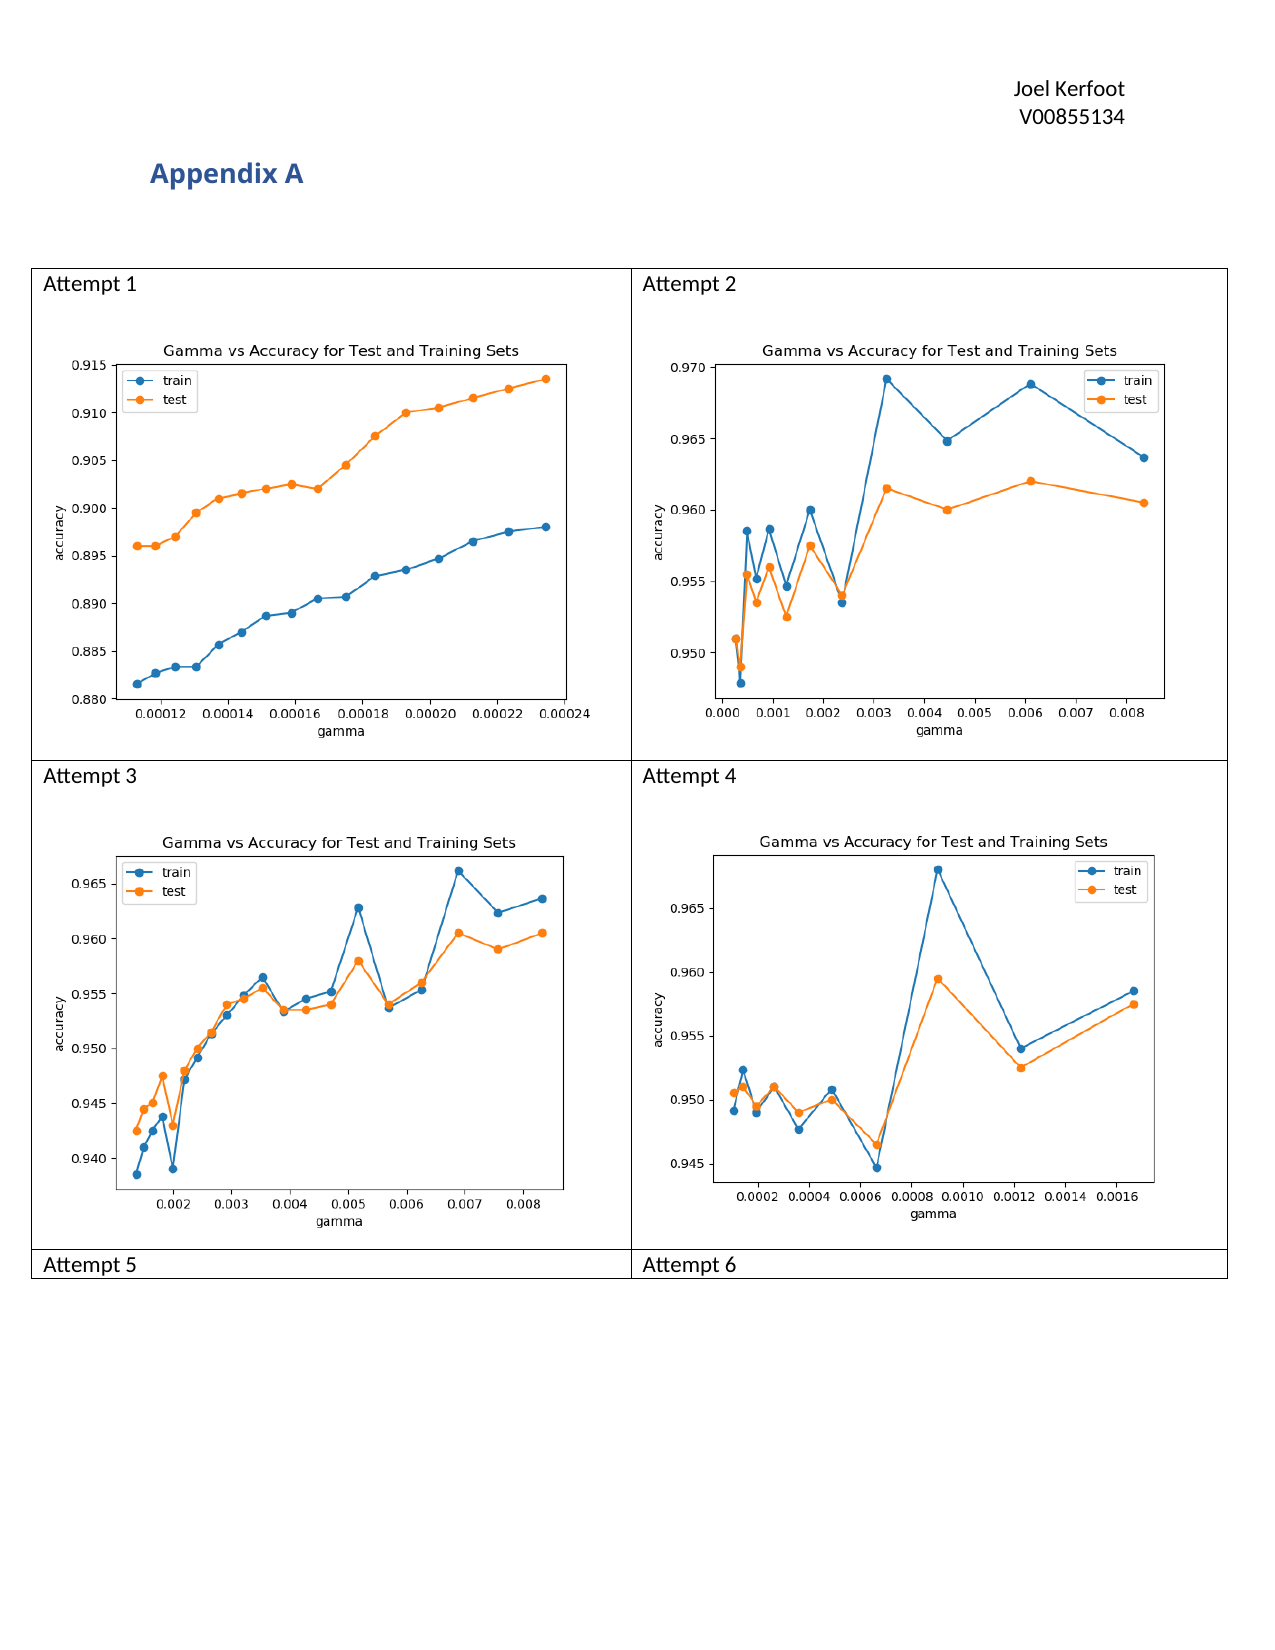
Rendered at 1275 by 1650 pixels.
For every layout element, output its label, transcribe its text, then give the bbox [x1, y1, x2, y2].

table_header Attempt 2 [632, 269, 1227, 760]
table_cell Attempt 4 [632, 761, 1227, 1249]
table_header Attempt 1 [32, 269, 631, 760]
subtitle Appendix A [150, 154, 1125, 191]
picture [43, 803, 620, 1237]
picture [43, 311, 624, 747]
table_cell Attempt 3 [32, 761, 631, 1249]
picture [642, 803, 1210, 1229]
table_cell Attempt 6 [632, 1250, 1227, 1278]
picture [642, 311, 1222, 746]
table_cell Attempt 5 [32, 1250, 631, 1278]
